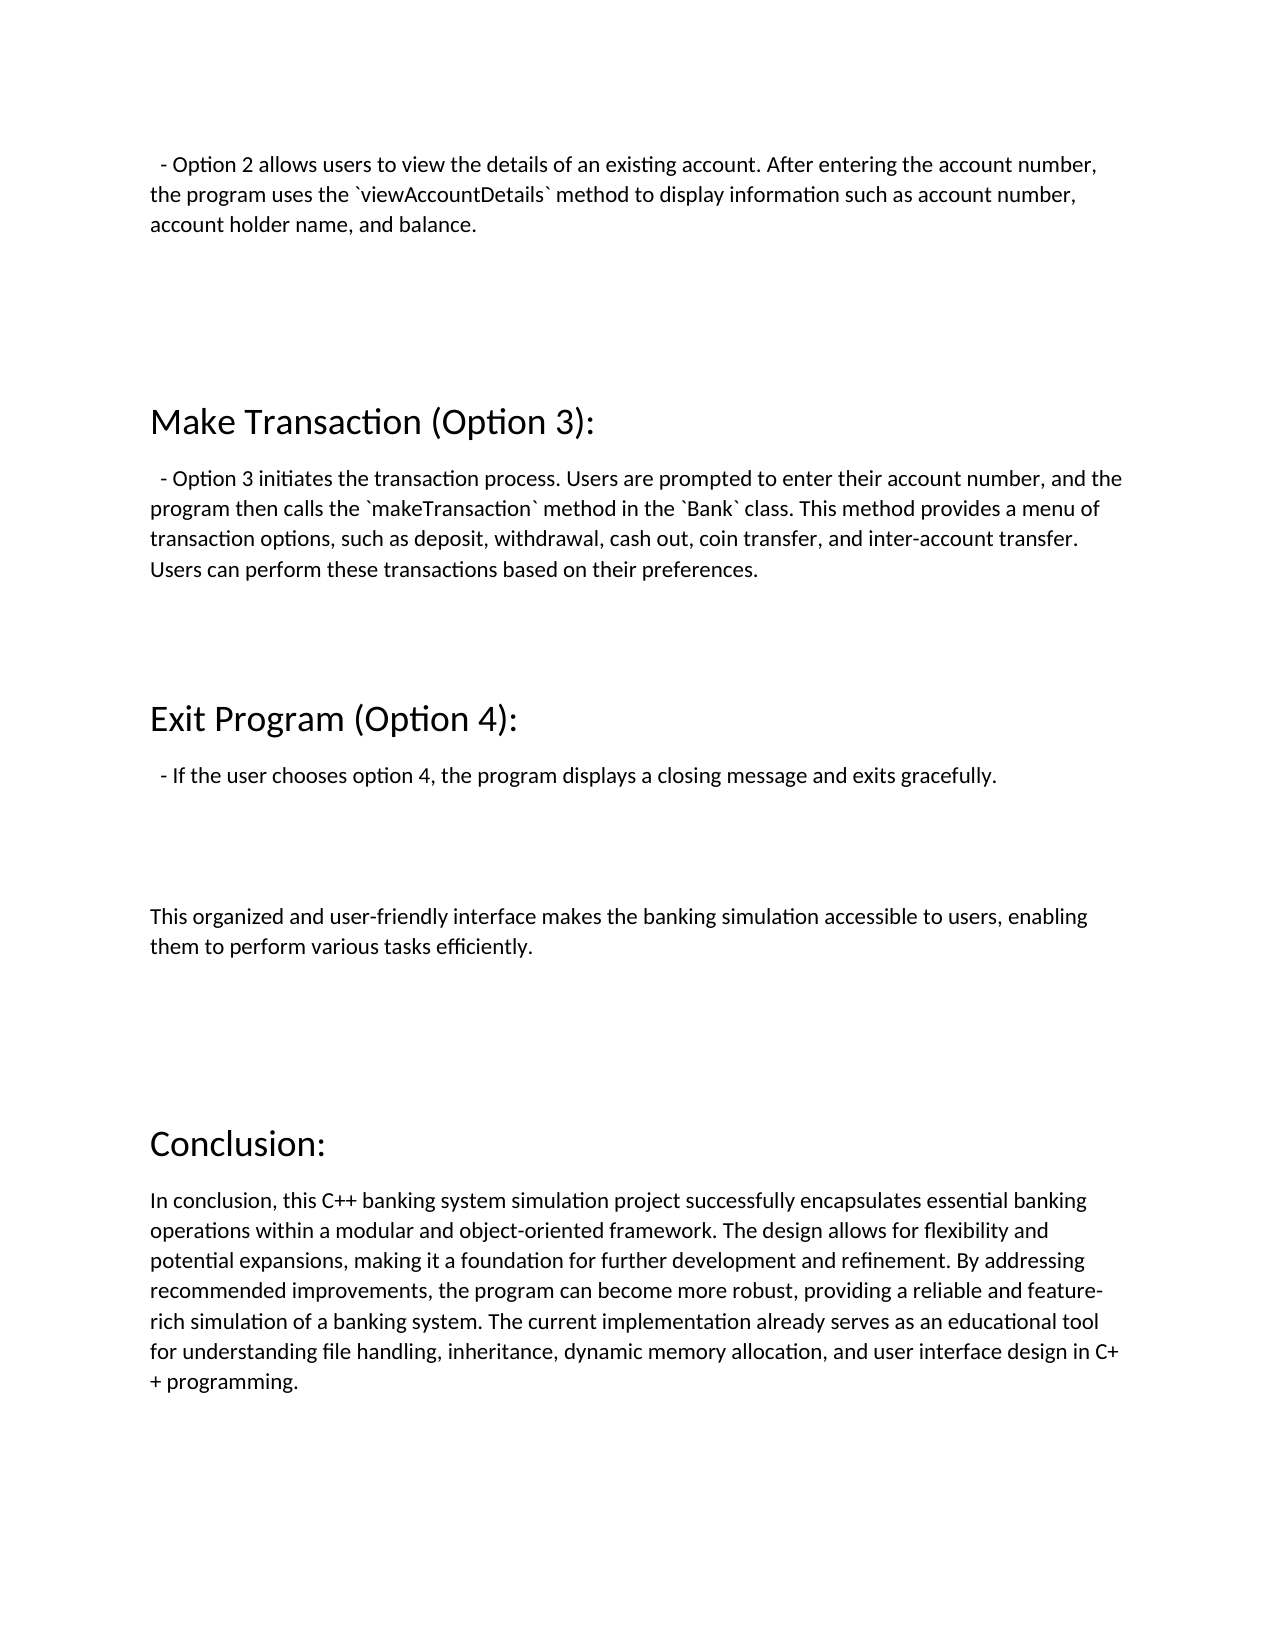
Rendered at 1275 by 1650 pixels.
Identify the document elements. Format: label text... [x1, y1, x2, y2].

text Make Transaction (Option 3): [150, 398, 1125, 444]
text - If the user chooses option 4, the program displays a closing message and exits gracefully. [150, 761, 1125, 789]
text - Option 3 initiates the transaction process. Users are prompted to enter their account number, and the program then calls the `makeTransaction` method in the `Bank` class. This method provides a menu of transaction options, such as deposit, withdrawal, cash out, coin transfer, and inter-account transfer. Users can perform these transactions based on their preferences. [150, 464, 1125, 583]
text This organized and user-friendly interface makes the banking simulation accessible to users, enabling them to perform various tasks efficiently. [150, 902, 1125, 960]
text Conclusion: [150, 1120, 1125, 1166]
text Exit Program (Option 4): [150, 695, 1125, 741]
text In conclusion, this C++ banking system simulation project successfully encapsulates essential banking operations within a modular and object-oriented framework. The design allows for flexibility and potential expansions, making it a foundation for further development and refinement. By addressing recommended improvements, the program can become more robust, providing a reliable and feature-rich simulation of a banking system. The current implementation already serves as an educational tool for understanding file handling, inheritance, dynamic memory allocation, and user interface design in C++ programming. [150, 1186, 1125, 1395]
text - Option 2 allows users to view the details of an existing account. After entering the account number, the program uses the `viewAccountDetails` method to display information such as account number, account holder name, and balance. [150, 150, 1125, 238]
